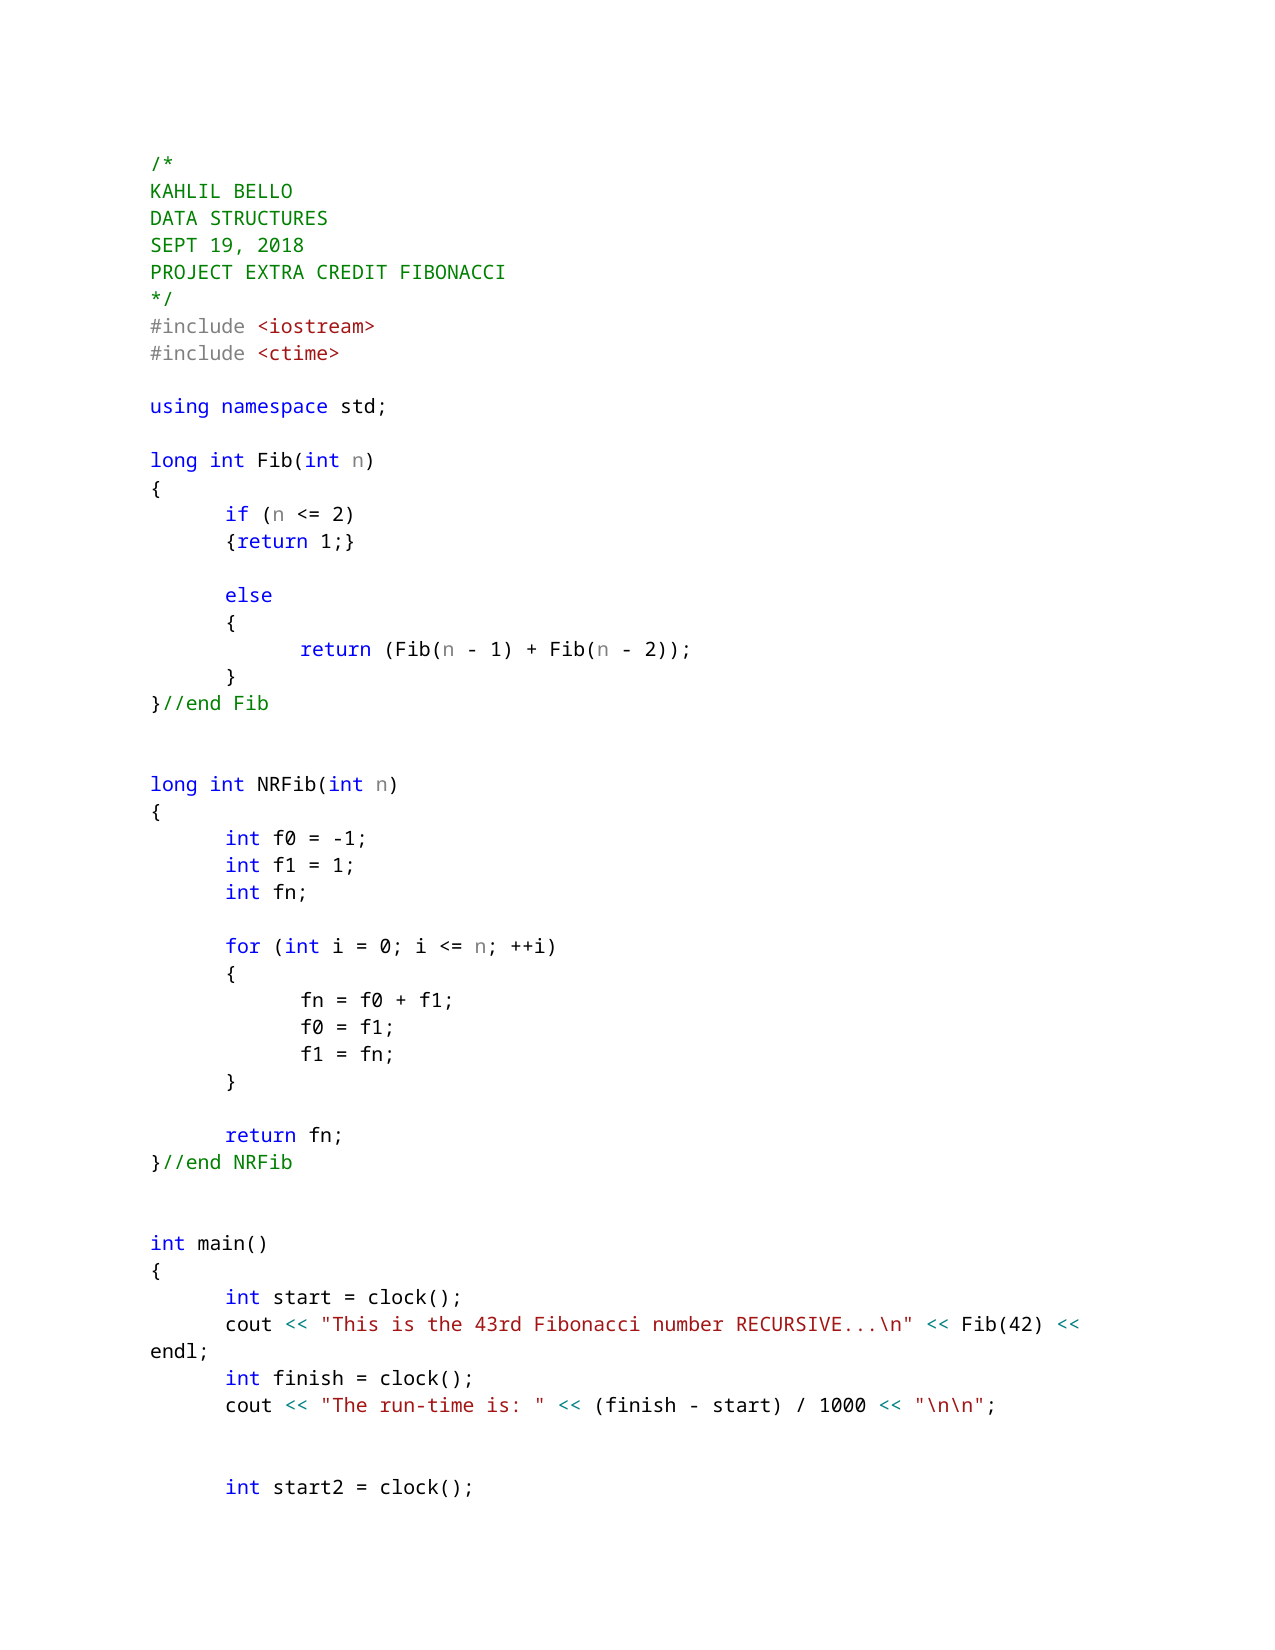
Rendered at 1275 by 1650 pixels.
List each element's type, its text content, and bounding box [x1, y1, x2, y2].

text int main() [150, 1229, 1125, 1256]
text } [150, 663, 1125, 689]
text long int NRFib(int n) [150, 771, 1125, 797]
text int f0 = -1; [150, 824, 1125, 851]
text return (Fib(n - 1) + Fib(n - 2)); [150, 636, 1125, 663]
text */ [150, 285, 1125, 312]
text { [150, 797, 1125, 824]
text }//end Fib [150, 689, 1125, 717]
text else [150, 582, 1125, 609]
text using namespace std; [150, 393, 1125, 420]
text int f1 = 1; [150, 851, 1125, 878]
text PROJECT EXTRA CREDIT FIBONACCI [150, 258, 1125, 285]
text }//end NRFib [150, 1148, 1125, 1175]
text int fn; [150, 878, 1125, 905]
text cout << "This is the 43rd Fibonacci number RECURSIVE...\n" << Fib(42) << endl; [150, 1310, 1125, 1364]
text KAHLIL BELLO [150, 177, 1125, 204]
text return fn; [150, 1121, 1125, 1148]
text for (int i = 0; i <= n; ++i) [150, 932, 1125, 959]
text { [150, 474, 1125, 501]
text /* [150, 150, 1125, 177]
text DATA STRUCTURES [150, 204, 1125, 231]
text f1 = fn; [150, 1040, 1125, 1067]
text long int Fib(int n) [150, 447, 1125, 474]
text int start2 = clock(); [150, 1473, 1125, 1500]
text { [150, 609, 1125, 636]
text #include <ctime> [150, 339, 1125, 366]
text if (n <= 2) [150, 501, 1125, 528]
text SEPT 19, 2018 [150, 231, 1125, 258]
text int start = clock(); [150, 1283, 1125, 1310]
text fn = f0 + f1; [150, 986, 1125, 1013]
text #include <iostream> [150, 312, 1125, 339]
text } [150, 1067, 1125, 1094]
text { [150, 1256, 1125, 1283]
text int finish = clock(); [150, 1364, 1125, 1391]
text {return 1;} [150, 528, 1125, 555]
text { [150, 959, 1125, 986]
text f0 = f1; [150, 1013, 1125, 1040]
text cout << "The run-time is: " << (finish - start) / 1000 << "\n\n"; [150, 1391, 1125, 1418]
